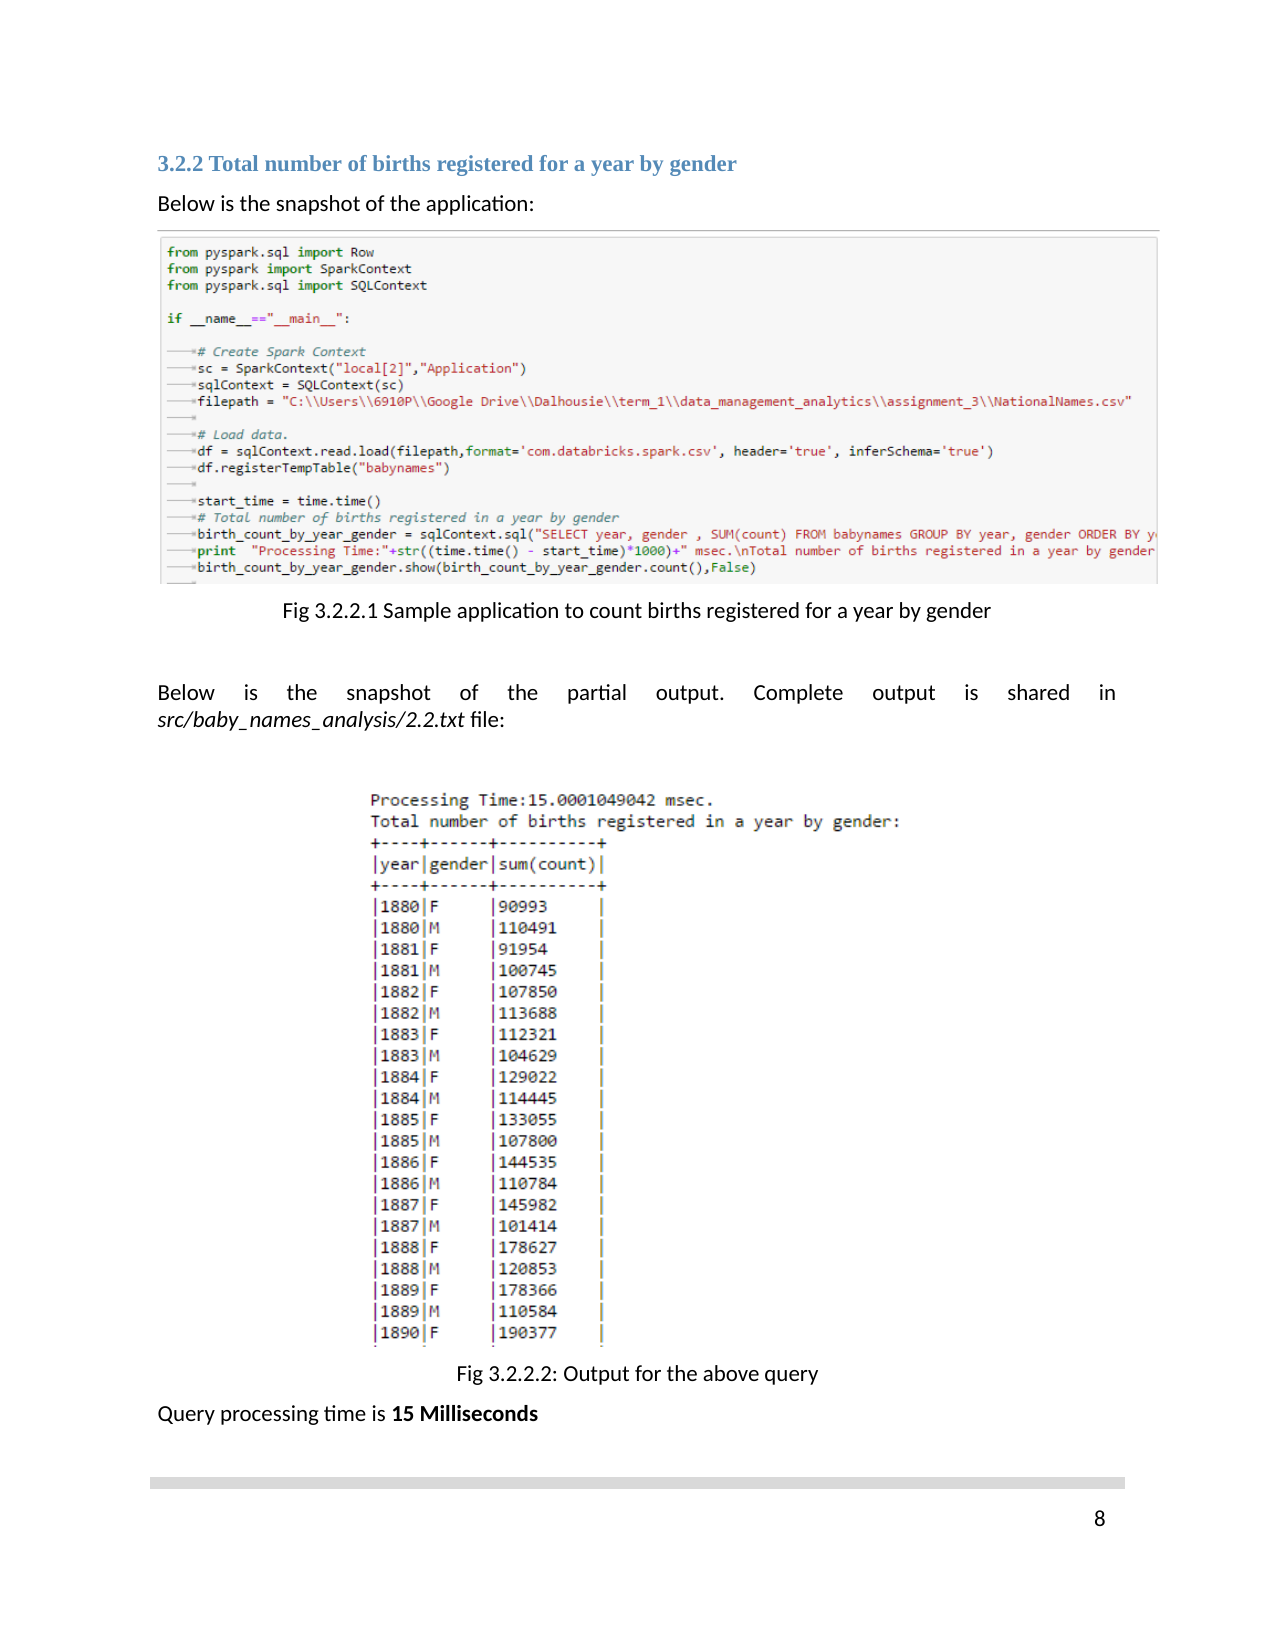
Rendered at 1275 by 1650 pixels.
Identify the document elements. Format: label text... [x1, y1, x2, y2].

text Fig 3.2.2.2: Output for the above query [157, 1359, 1117, 1387]
text Query processing time is 15 Milliseconds [157, 1399, 1117, 1428]
text Below is the snapshot of the partial output. Complete output is shared in src/baby_names_analysis/2.2.txt file: [157, 678, 1117, 734]
text Below is the snapshot of the application: [157, 189, 1117, 217]
picture [362, 786, 913, 1347]
text Fig 3.2.2.1 Sample application to count births registered for a year by gender [157, 597, 1117, 624]
subtitle 3.2.2 Total number of births registered for a year by gender [157, 150, 1117, 176]
picture [157, 229, 1160, 584]
